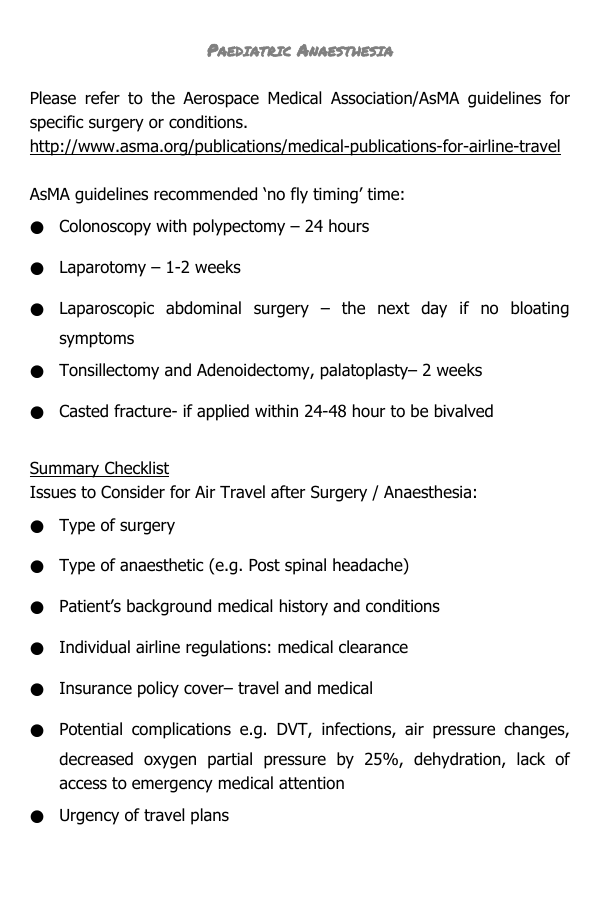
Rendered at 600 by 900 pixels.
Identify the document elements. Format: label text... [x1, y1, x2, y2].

list Laparotomy – 1-2 weeks [29, 249, 570, 283]
list Casted fracture- if applied within 24-48 hour to be bivalved [29, 393, 570, 427]
text http://www.asma.org/publications/medical-publications-for-airline-travel [29, 136, 570, 156]
list Patient’s background medical history and conditions [29, 588, 570, 622]
text Issues to Consider for Air Travel after Surgery / Anaesthesia: [29, 482, 570, 502]
list Individual airline regulations: medical clearance [29, 629, 570, 663]
text Please refer to the Aerospace Medical Association/AsMA guidelines for specific surgery or conditions. [29, 88, 570, 132]
text Summary Checklist [29, 458, 570, 478]
list Potential complications e.g. DVT, infections, air pressure changes, decreased oxygen partial pressure by 25%, dehydration, lack of access to emergency medical attention [29, 711, 570, 793]
list Type of anaesthetic (e.g. Post spinal headache) [29, 547, 570, 581]
list Insurance policy cover– travel and medical [29, 670, 570, 704]
text AsMA guidelines recommended ‘no fly timing’ time: [29, 184, 570, 204]
list Type of surgery [29, 506, 570, 540]
list Urgency of travel plans [29, 797, 570, 831]
list Colonoscopy with polypectomy – 24 hours [29, 208, 570, 242]
list Tonsillectomy and Adenoidectomy, palatoplasty– 2 weeks [29, 352, 570, 386]
list Laparoscopic abdominal surgery – the next day if no bloating symptoms [29, 290, 570, 348]
